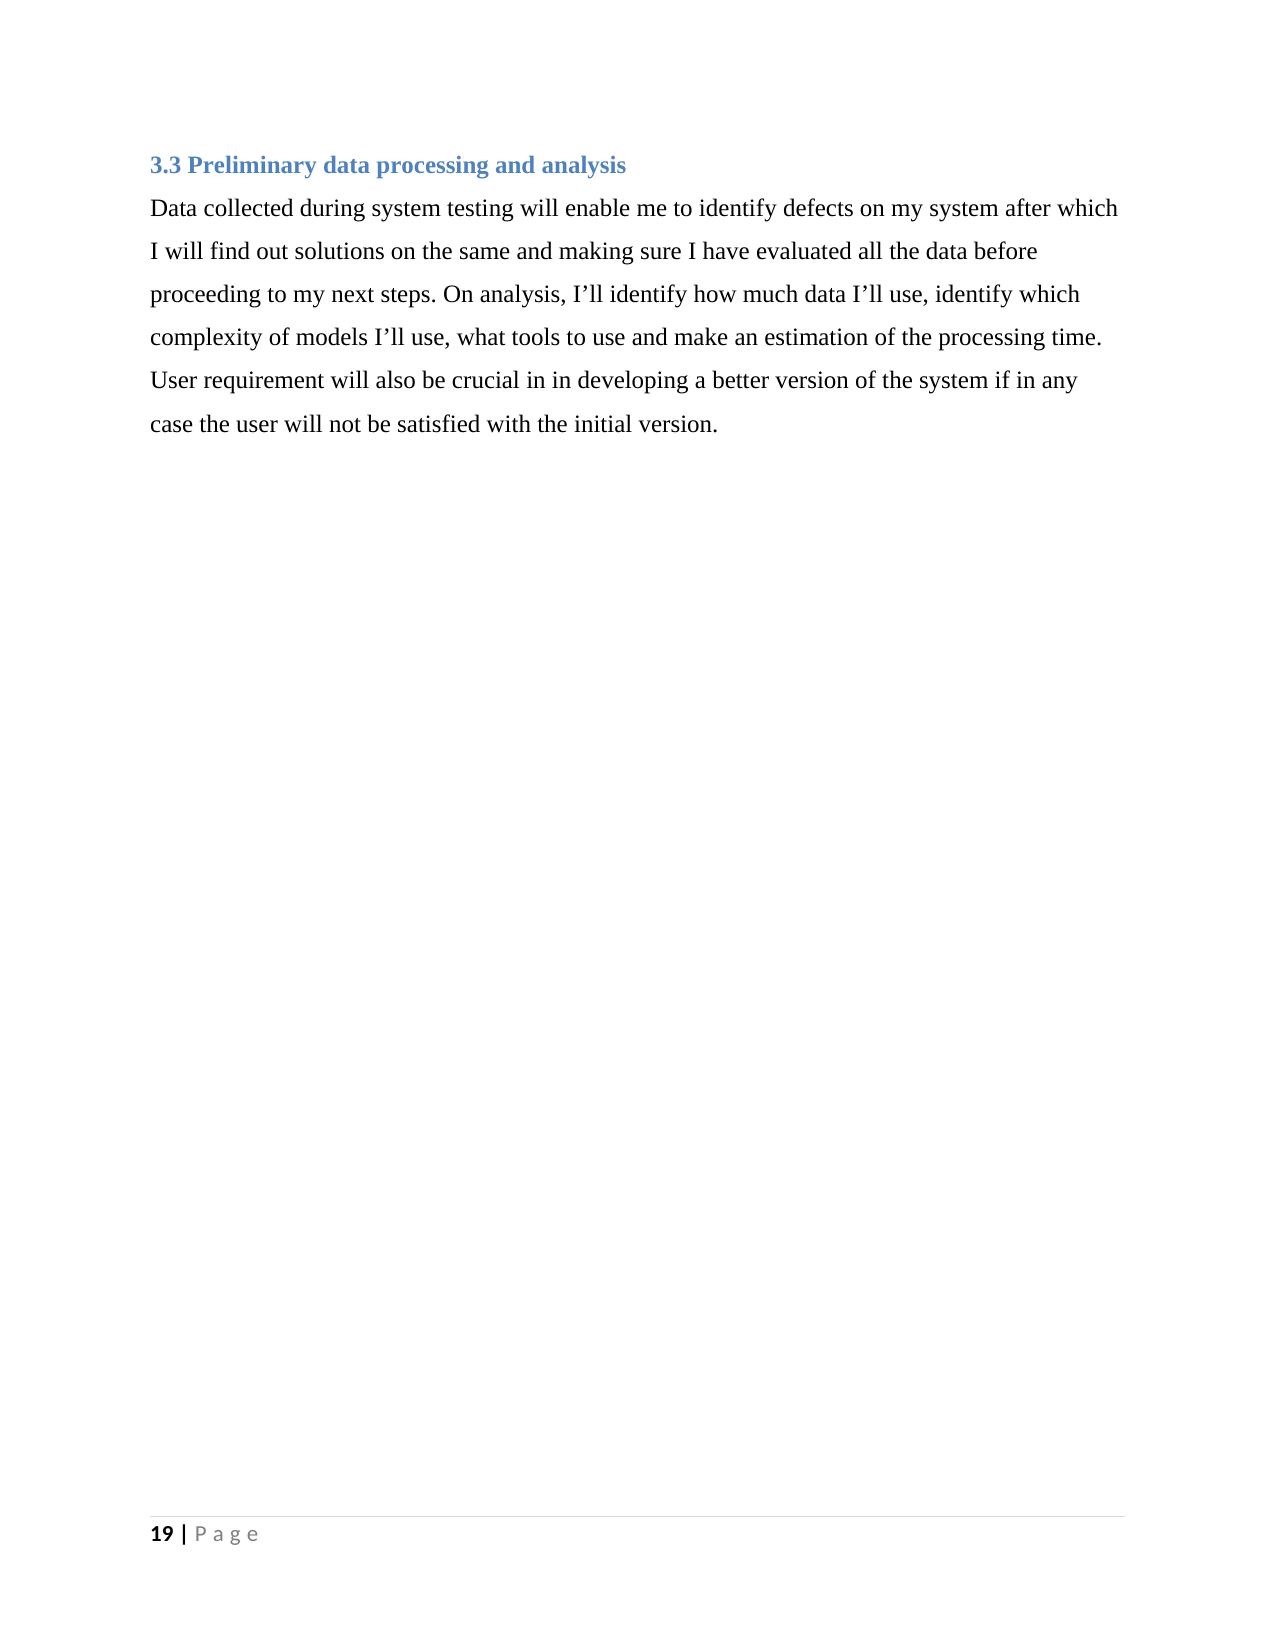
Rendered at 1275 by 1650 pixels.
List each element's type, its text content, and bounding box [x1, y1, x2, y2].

subtitle 3.3 Preliminary data processing and analysis [150, 150, 1125, 179]
text Data collected during system testing will enable me to identify defects on my system after which I will find out solutions on the same and making sure I have evaluated all the data before proceeding to my next steps. On analysis, I’ll identify how much data I’ll use, identify which complexity of models I’ll use, what tools to use and make an estimation of the processing time. User requirement will also be crucial in in developing a better version of the system if in any case the user will not be satisfied with the initial version. [150, 193, 1125, 437]
